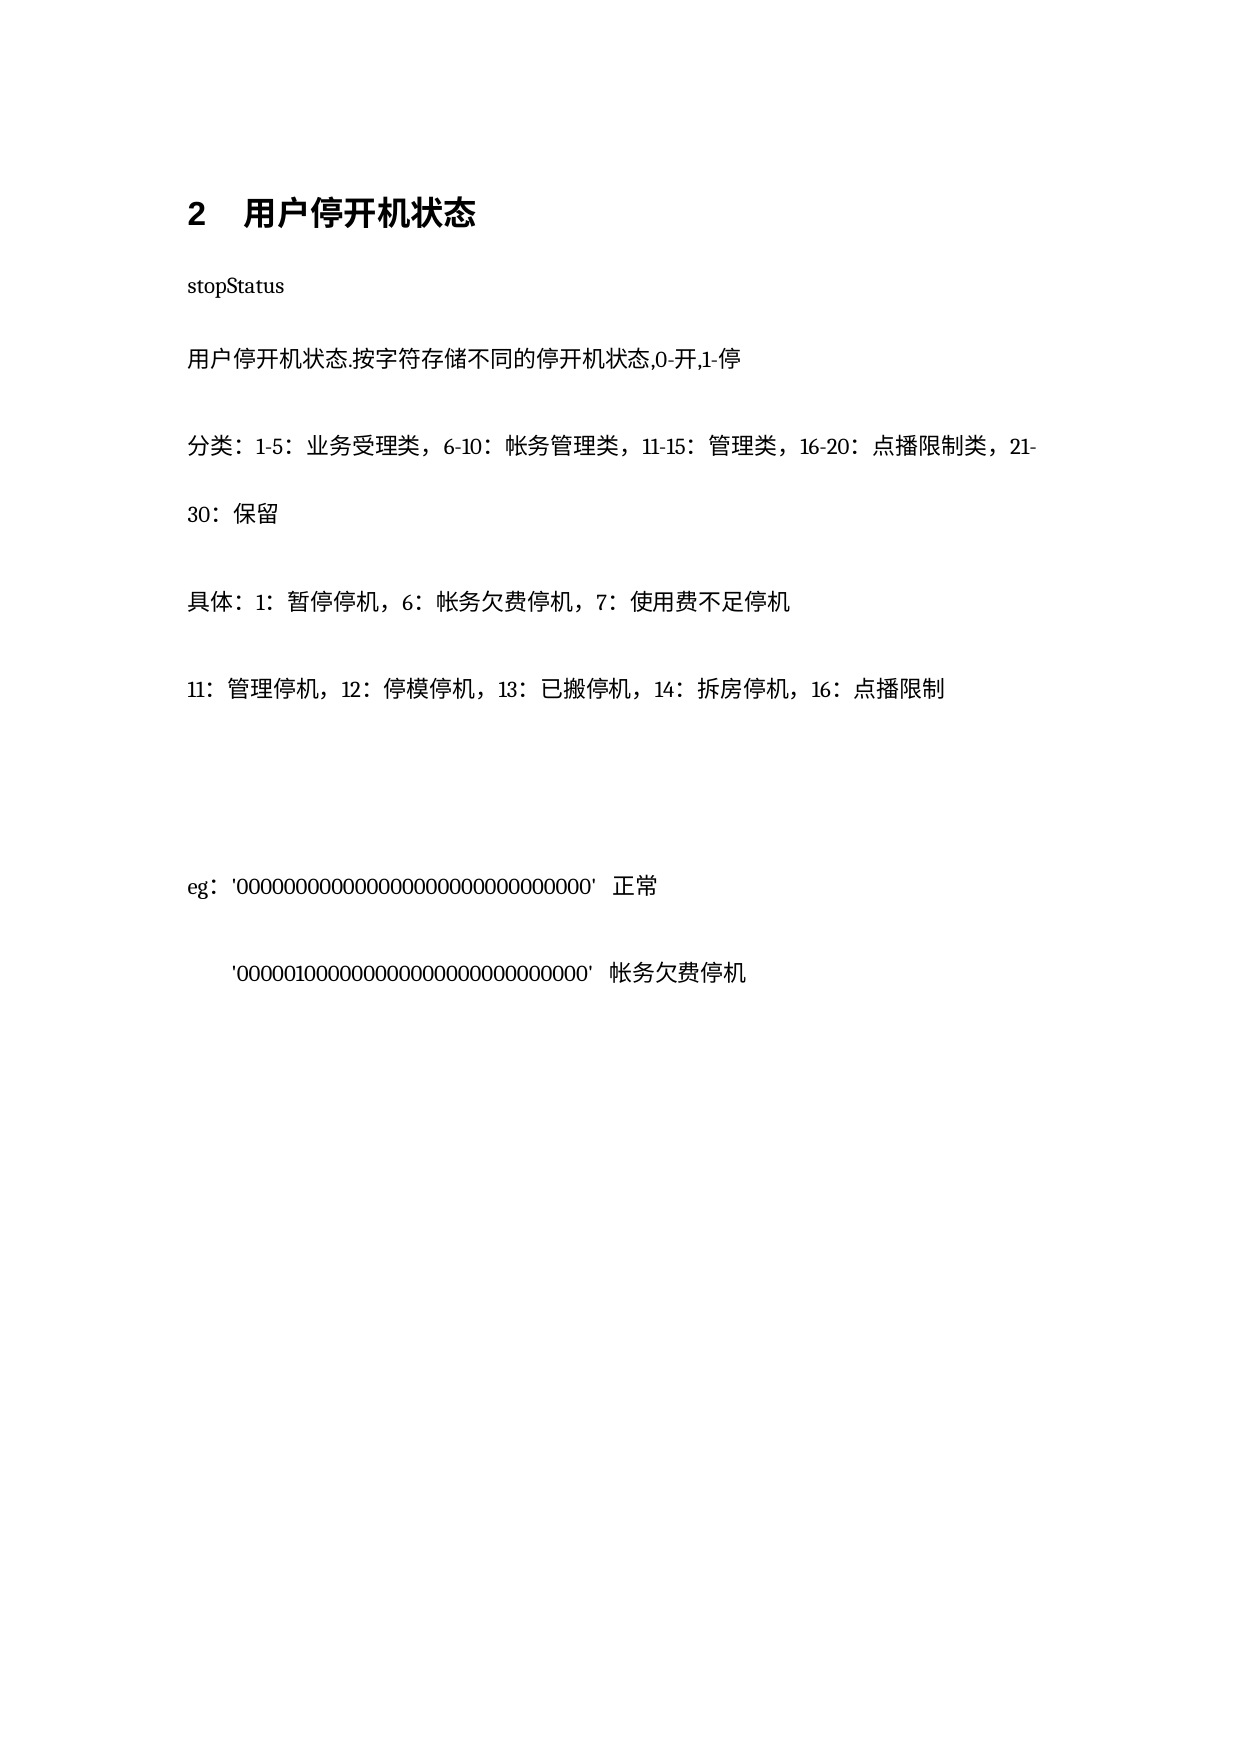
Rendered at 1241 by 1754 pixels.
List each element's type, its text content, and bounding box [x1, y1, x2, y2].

text 用户停开机状态.按字符存储不同的停开机状态,0-开,1-停 [187, 325, 1053, 390]
subtitle 用户停开机状态 [187, 178, 1053, 243]
text 分类：1-5：业务受理类，6-10：帐务管理类，11-15：管理类，16-20：点播限制类，21-30：保留 [187, 412, 1053, 546]
text eg：'000000000000000000000000000000' 正常 [187, 852, 1053, 917]
text stopStatus [187, 270, 1053, 303]
text 具体：1：暂停停机，6：帐务欠费停机，7：使用费不足停机 [187, 568, 1053, 633]
text '000001000000000000000000000000' 帐务欠费停机 [187, 939, 1053, 1004]
text 11：管理停机，12：停模停机，13：已搬停机，14：拆房停机，16：点播限制 [187, 655, 1053, 720]
